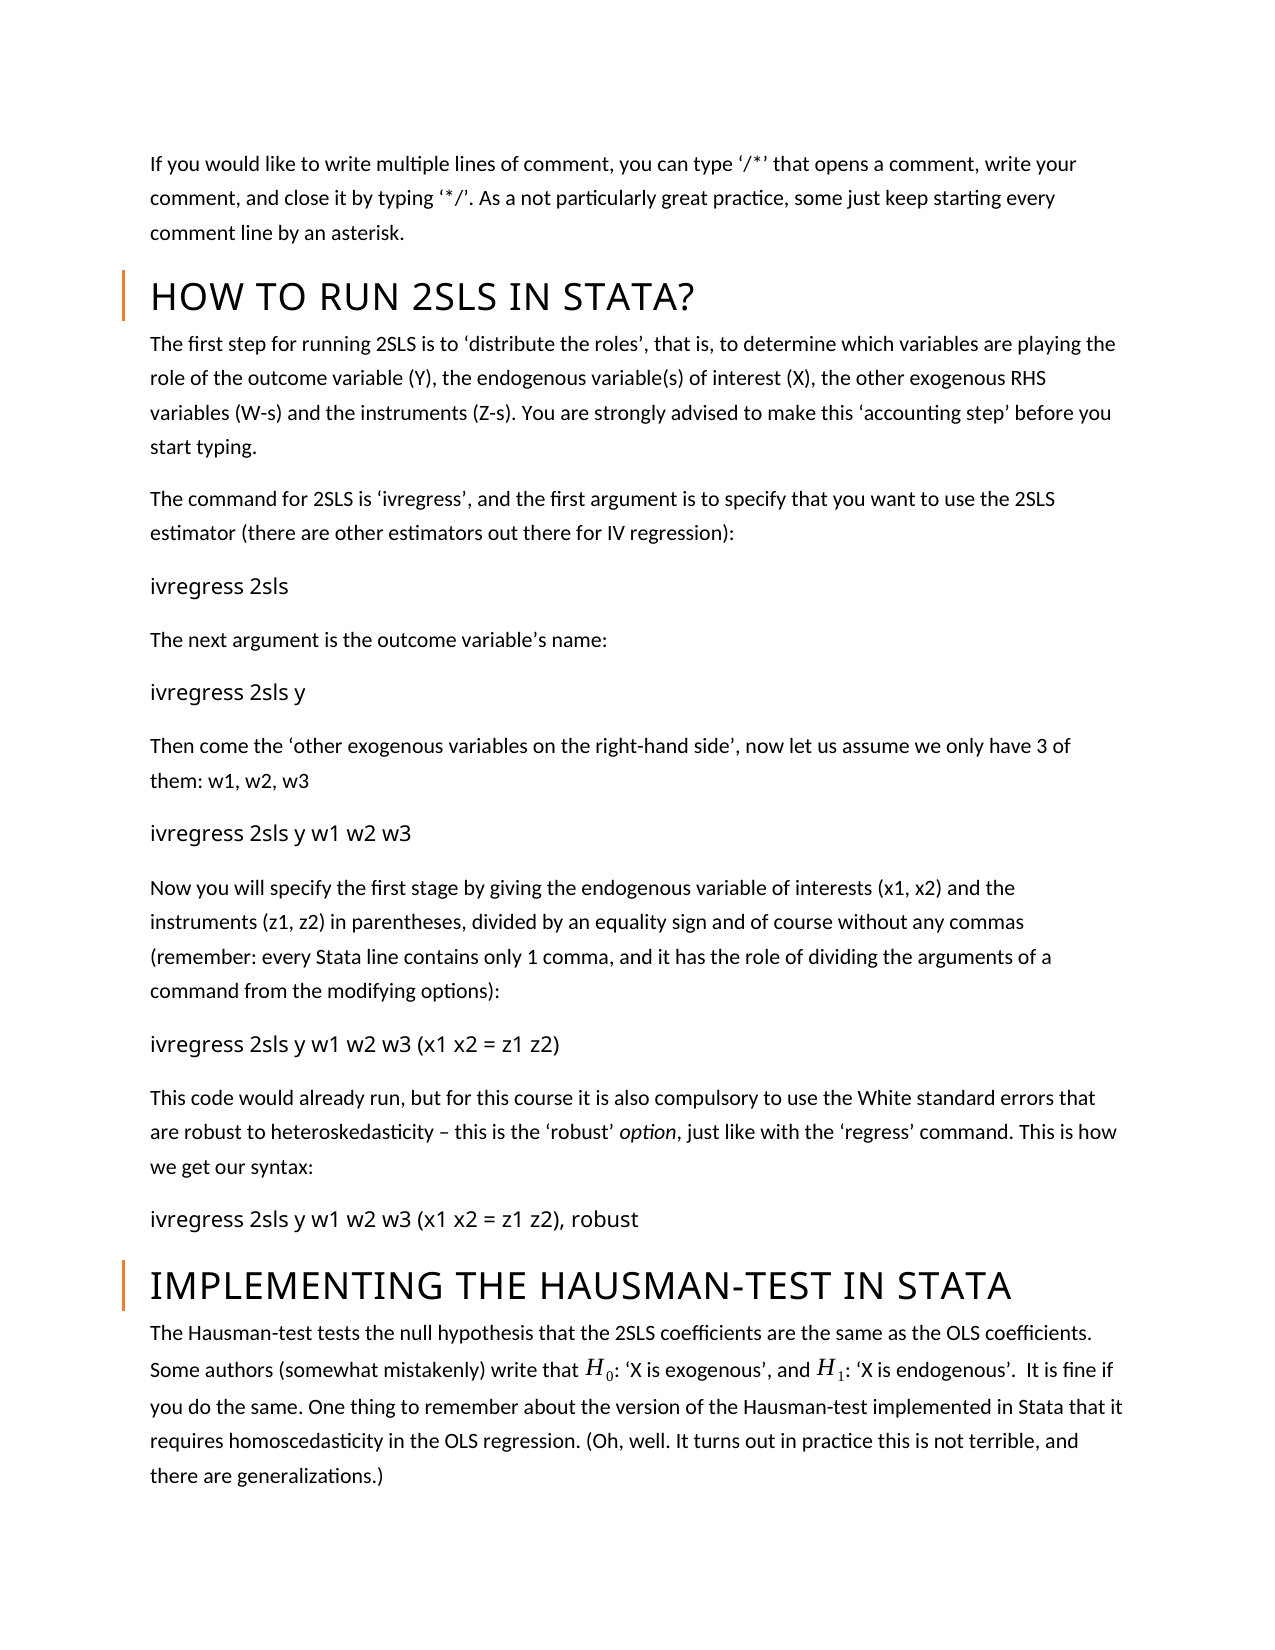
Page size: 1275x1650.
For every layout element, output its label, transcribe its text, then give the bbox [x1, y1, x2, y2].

text ivregress 2sls y [150, 677, 1125, 707]
text ivregress 2sls y w1 w2 w3 (x1 x2 = z1 z2) [150, 1029, 1125, 1058]
subtitle Implementing The hausman-test in stata [125, 1260, 1125, 1311]
text The first step for running 2SLS is to ‘distribute the roles’, that is, to determine which variables are playing the role of the outcome variable (Y), the endogenous variable(s) of interest (X), the other exogenous RHS variables (W-s) and the instruments (Z-s). You are strongly advised to make this ‘accounting step’ before you start typing. [150, 330, 1125, 460]
text This code would already run, but for this course it is also compulsory to use the White standard errors that are robust to heteroskedasticity – this is the ‘robust’ option, just like with the ‘regress’ command. This is how we get our syntax: [150, 1084, 1125, 1180]
subtitle how to run 2sls in stata? [125, 270, 1125, 321]
text The command for 2SLS is ‘ivregress’, and the first argument is to specify that you want to use the 2SLS estimator (there are other estimators out there for IV regression): [150, 485, 1125, 546]
text ivregress 2sls y w1 w2 w3 (x1 x2 = z1 z2), robust [150, 1204, 1125, 1234]
text The next argument is the outcome variable’s name: [150, 626, 1125, 653]
text ivregress 2sls [150, 571, 1125, 600]
text The Hausman-test tests the null hypothesis that the 2SLS coefficients are the same as the OLS coefficients. Some authors (somewhat mistakenly) write that : ‘X is exogenous’, and : ‘X is endogenous’. It is fine if you do the same. One thing to remember about the version of the Hausman-test implemented in Stata that it requires homoscedasticity in the OLS regression. (Oh, well. It turns out in practice this is not terrible, and there are generalizations.) [150, 1319, 1125, 1489]
text Then come the ‘other exogenous variables on the right-hand side’, now let us assume we only have 3 of them: w1, w2, w3 [150, 732, 1125, 794]
text Now you will specify the first stage by giving the endogenous variable of interests (x1, x2) and the instruments (z1, z2) in parentheses, divided by an equality sign and of course without any commas (remember: every Stata line contains only 1 comma, and it has the role of dividing the arguments of a command from the modifying options): [150, 874, 1125, 1004]
text If you would like to write multiple lines of comment, you can type ‘/*’ that opens a comment, write your comment, and close it by typing ‘*/’. As a not particularly great practice, some just keep starting every comment line by an asterisk. [150, 150, 1125, 246]
text ivregress 2sls y w1 w2 w3 [150, 818, 1125, 848]
